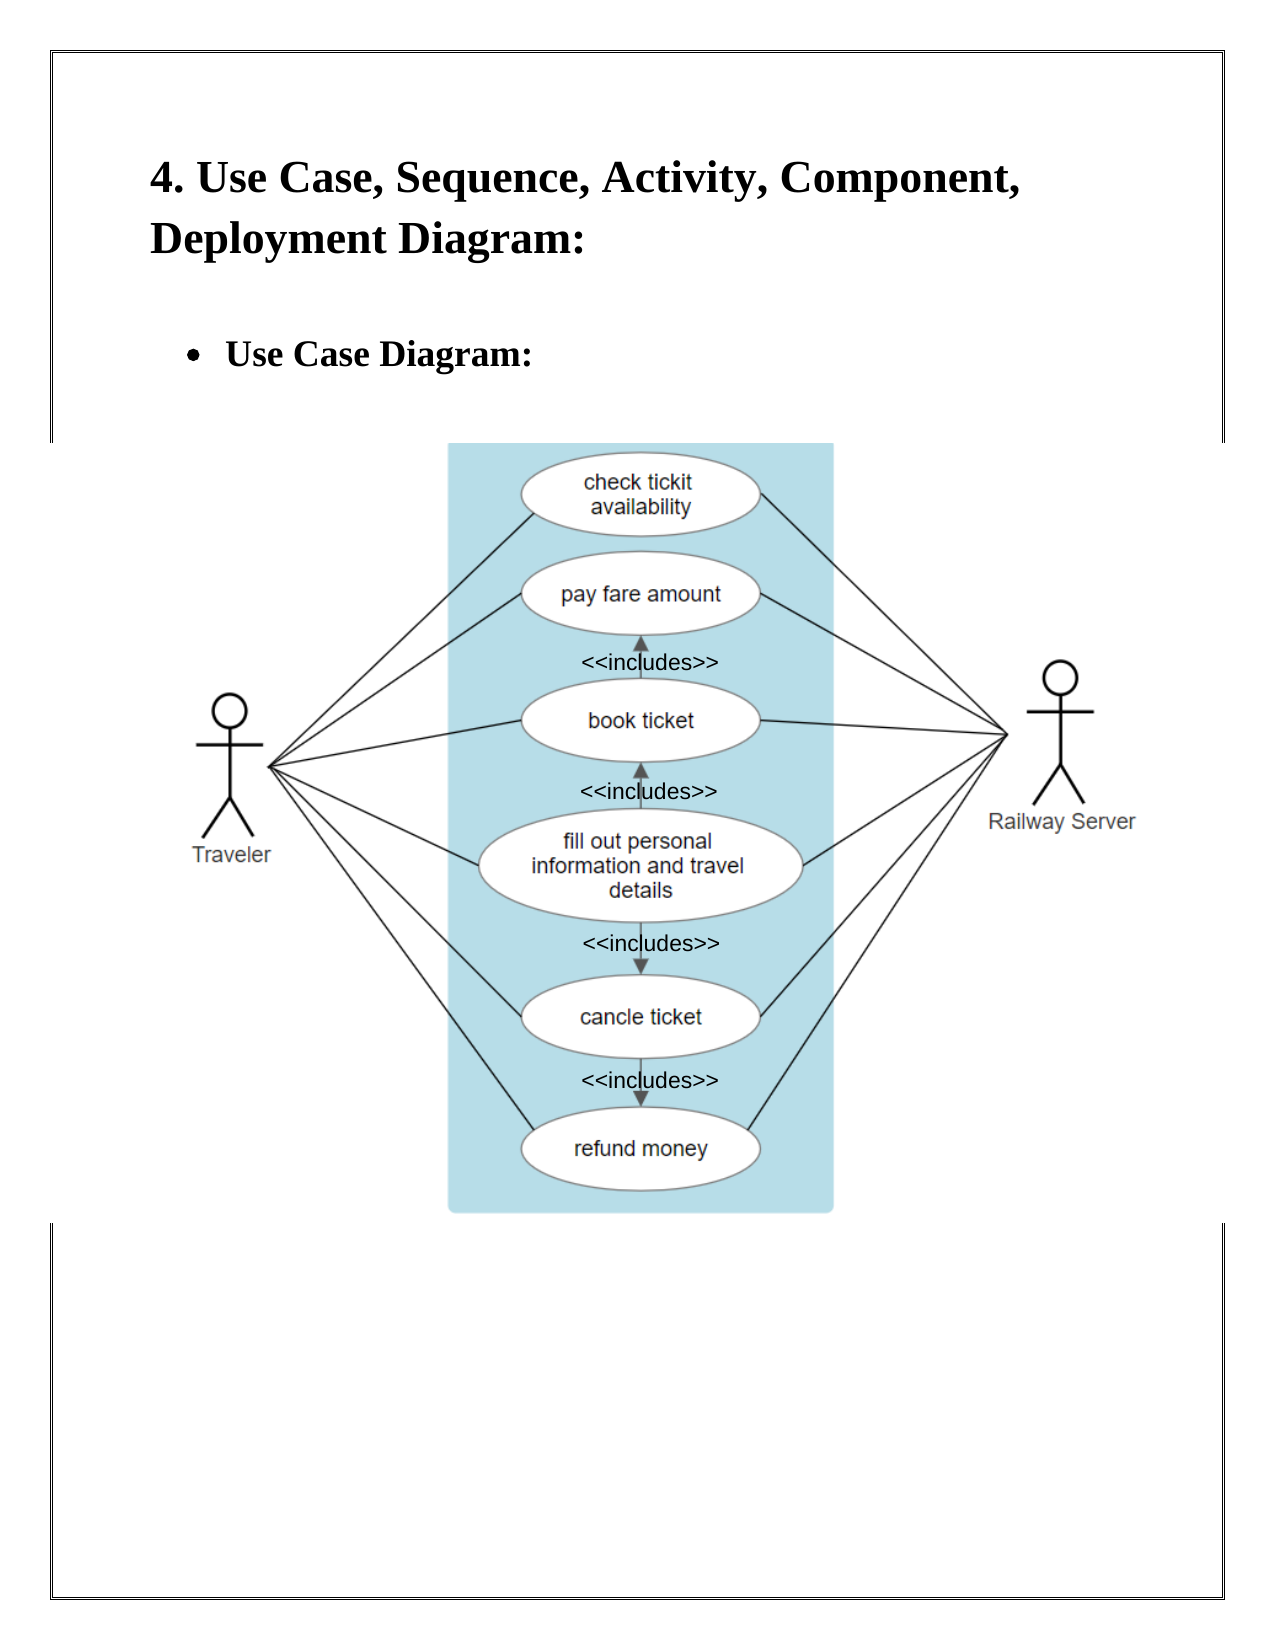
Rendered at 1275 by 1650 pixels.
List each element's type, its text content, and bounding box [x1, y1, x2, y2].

text 4. Use Case, Sequence, Activity, Component, Deployment Diagram: [150, 150, 1125, 263]
picture [33, 443, 1258, 1220]
list Use Case Diagram: [187, 332, 1125, 375]
